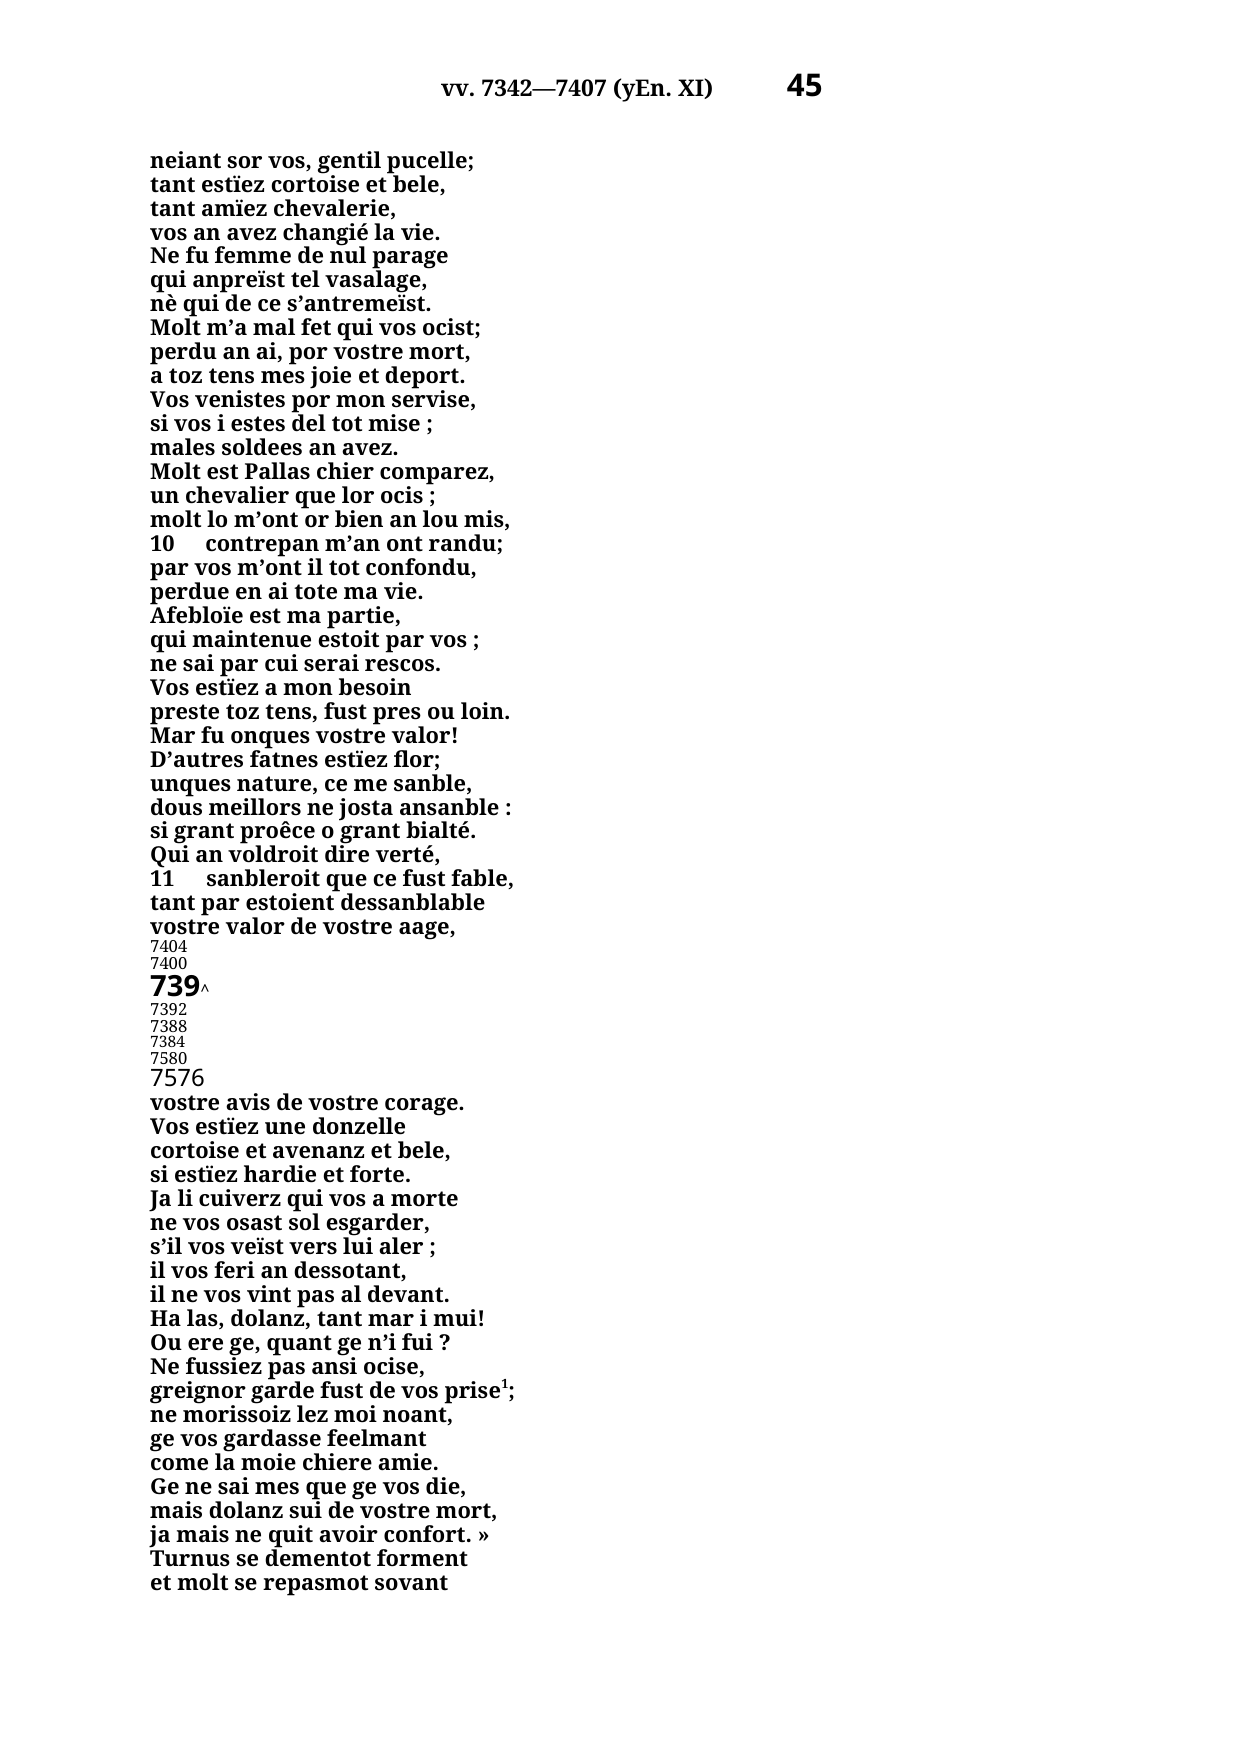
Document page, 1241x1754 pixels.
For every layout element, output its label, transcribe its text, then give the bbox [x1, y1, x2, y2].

text Vos estïez a mon besoin preste toz tens, fust pres ou loin. Mar fu onques vostre valor! D’autres fatnes estïez flor; unques nature, ce me sanble, dous meillors ne josta ansanble : si grant proêce o grant bialté. [150, 676, 1090, 844]
text 7392 [150, 1002, 1090, 1019]
text Ja li cuiverz qui vos a morte ne vos osast sol esgarder, s’il vos veïst vers lui aler ; il vos feri an dessotant, il ne vos vint pas al devant. [150, 1187, 1090, 1307]
text neiant sor vos, gentil pucelle; tant estïez cortoise et bele, tant amïez chevalerie, vos an avez changié la vie. [150, 149, 1090, 245]
text 7580 [150, 1051, 1090, 1068]
text 7384 [150, 1035, 1090, 1051]
list contrepan m’an ont randu; par vos m’ont il tot confondu, perdue en ai tote ma vie. [150, 532, 1090, 604]
text Ne fu femme de nul parage qui anpreïst tel vasalage, nè qui de ce s’antremeïst. [150, 245, 1090, 317]
list sanbleroit que ce fust fable, tant par estoient dessanblable vostre valor de vostre aage, [150, 868, 1090, 939]
text 7404 [150, 939, 1090, 956]
text Qui an voldroit dire verté, [150, 844, 1090, 868]
text Ha las, dolanz, tant mar i mui! Ou ere ge, quant ge n’i fui ? [150, 1307, 1090, 1355]
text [150, 1475, 1090, 1595]
text Molt m’a mal fet qui vos ocist; perdu an ai, por vostre mort, a toz tens mes joie et deport. [150, 317, 1090, 388]
text Vos estïez une donzelle cortoise et avenanz et bele, si estïez hardie et forte. [150, 1116, 1090, 1187]
text Molt est Pallas chier comparez, un chevalier que lor ocis ; molt lo m’ont or bien an lou mis, [150, 460, 1090, 532]
text Ne fussiez pas ansi ocise, greignor garde fust de vos prise1; ne morissoiz lez moi noant, ge vos gardasse feelmant come la moie chiere amie. [150, 1355, 1090, 1475]
text 739^ [150, 973, 1090, 1002]
text Afebloïe est ma partie, [150, 604, 1090, 628]
text 7400 [150, 956, 1090, 973]
text qui maintenue estoit par vos ; ne sai par cui serai rescos. [150, 628, 1090, 676]
text 7388 [150, 1019, 1090, 1035]
text 7576 [150, 1068, 1090, 1092]
text Vos venistes por mon servise, si vos i estes del tot mise ; males soldees an avez. [150, 388, 1090, 460]
text vostre avis de vostre corage. [150, 1092, 1090, 1116]
